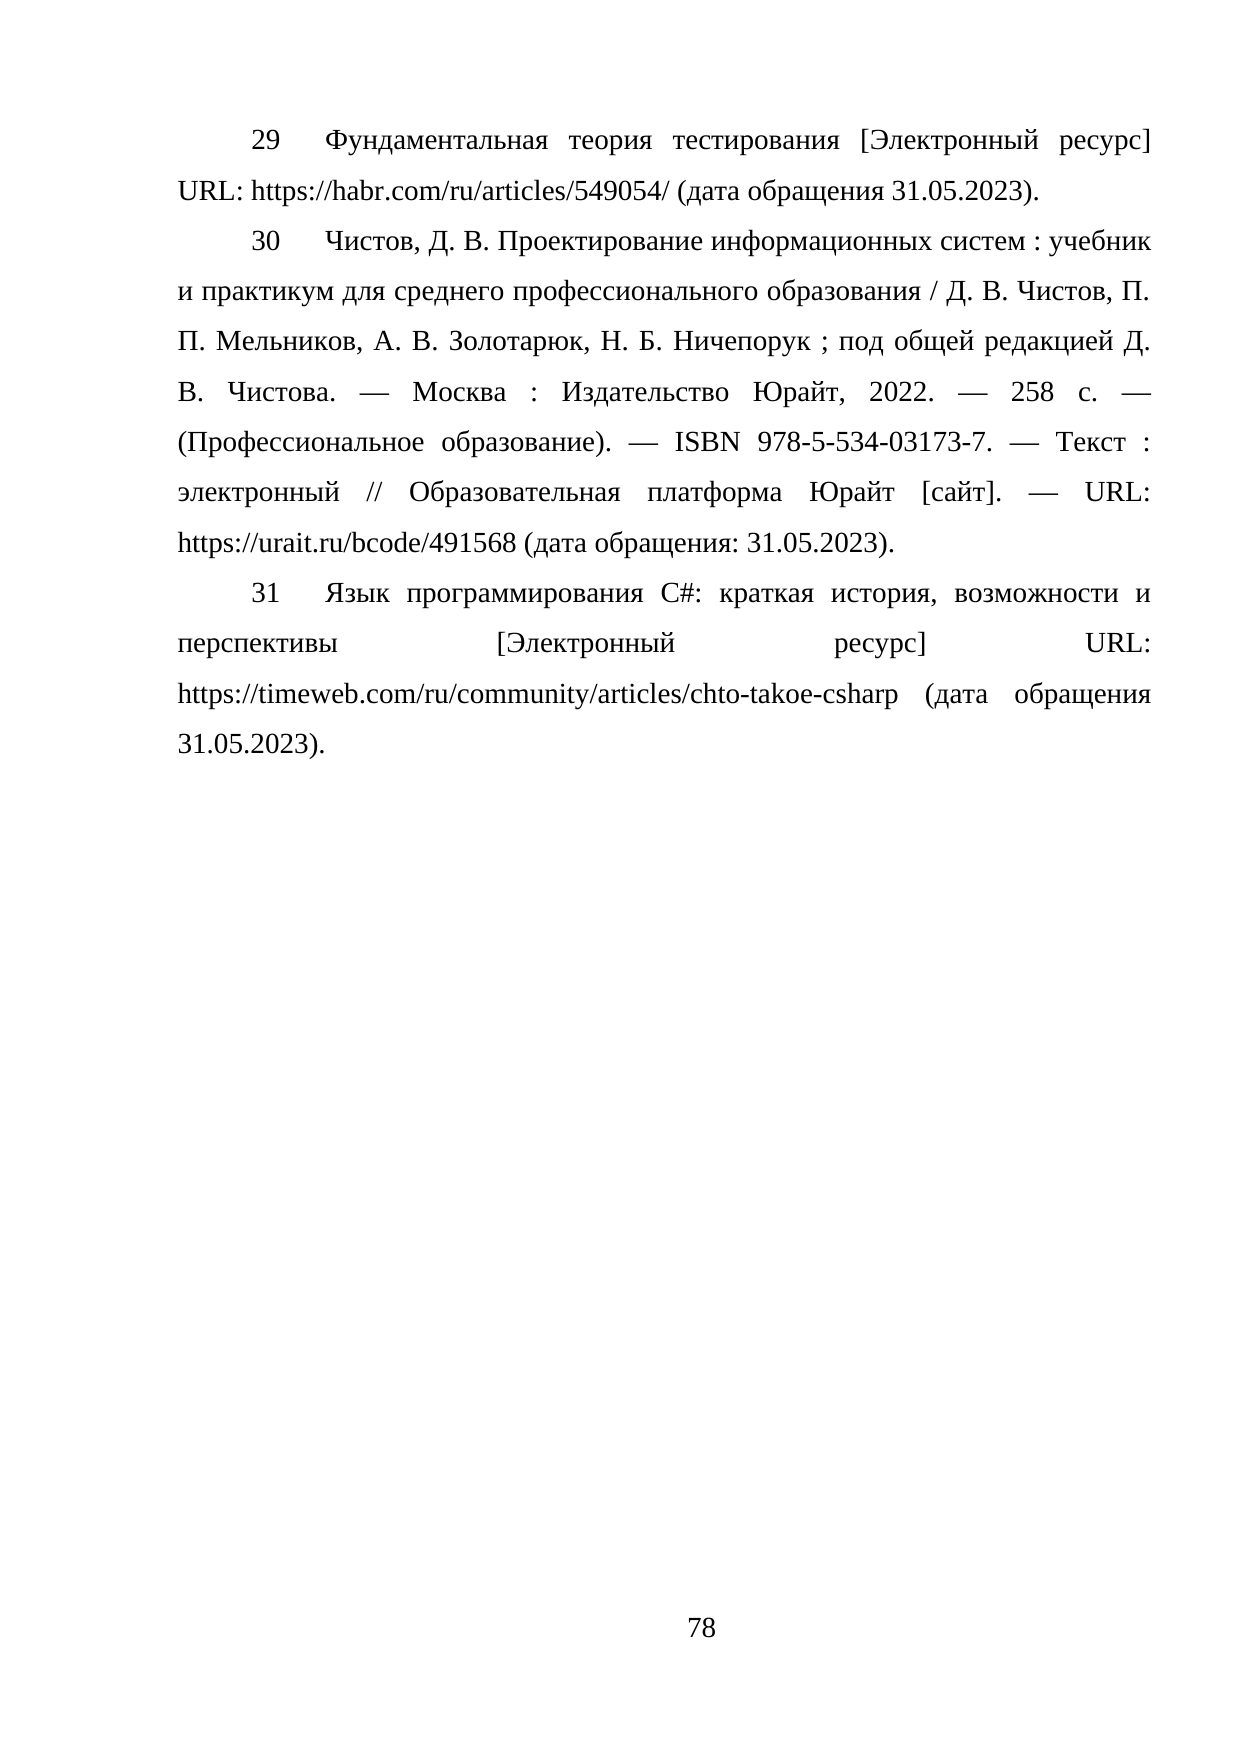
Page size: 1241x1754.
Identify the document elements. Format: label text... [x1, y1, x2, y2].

list Фундаментальная теория тестирования [Электронный ресурс] URL: https://habr.com/ru/articles/549054/ (дата обращения 31.05.2023). [177, 122, 1152, 206]
list Чистов, Д. В. Проектирование информационных систем : учебник и практикум для среднего профессионального образования / Д. В. Чистов, П. П. Мельников, А. В. Золотарюк, Н. Б. Ничепорук ; под общей редакцией Д. В. Чистова. — Москва : Издательство Юрайт, 2022. — 258 с. — (Профессиональное образование). — ISBN 978-5-534-03173-7. — Текст : электронный // Образовательная платформа Юрайт [сайт]. — URL: https://urait.ru/bcode/491568 (дата обращения: 31.05.2023). [177, 223, 1152, 558]
list Язык программирования C#: краткая история, возможности и перспективы [Электронный ресурс] URL: https://timeweb.com/ru/community/articles/chto-takoe-csharp (дата обращения 31.05.2023). [177, 575, 1152, 759]
